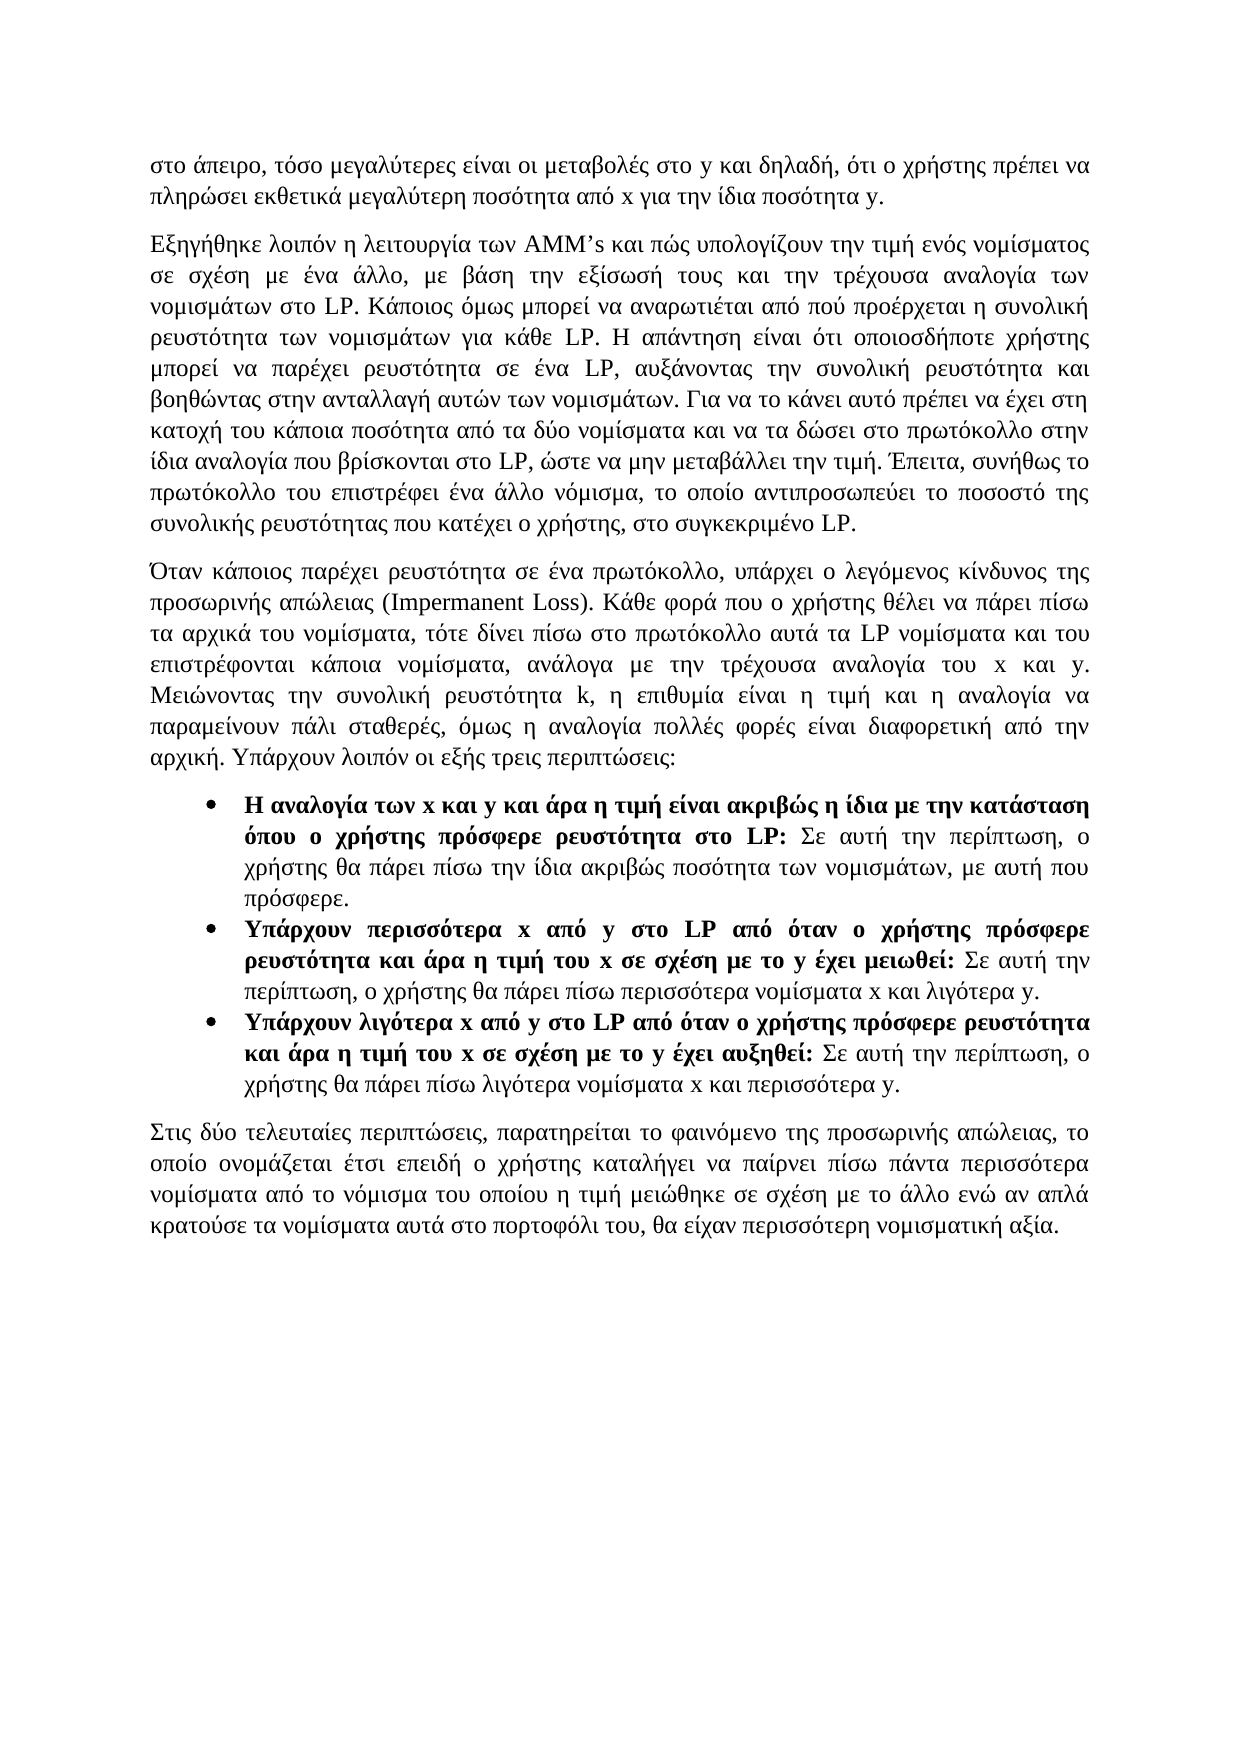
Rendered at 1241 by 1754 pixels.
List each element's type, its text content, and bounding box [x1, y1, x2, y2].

text Στις δύο τελευταίες περιπτώσεις, παρατηρείται το φαινόμενο της προσωρινής απώλειας, το οποίο ονομάζεται έτσι επειδή ο χρήστης καταλήγει να παίρνει πίσω πάντα περισσότερα νομίσματα από το νόμισμα του οποίου η τιμή μειώθηκε σε σχέση με το άλλο ενώ αν απλά κρατούσε τα νομίσματα αυτά στο πορτοφόλι του, θα είχαν περισσότερη νομισματική αξία. [150, 1117, 1090, 1239]
list Η αναλογία των x και y και άρα η τιμή είναι ακριβώς η ίδια με την κατάσταση όπου ο χρήστης πρόσφερε ρευστότητα στο LP: Σε αυτή την περίπτωση, ο χρήστης θα πάρει πίσω την ίδια ακριβώς ποσότητα των νομισμάτων, με αυτή που πρόσφερε. [207, 790, 1090, 912]
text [150, 150, 1090, 210]
list Υπάρχουν περισσότερα x από y στο LP από όταν ο χρήστης πρόσφερε ρευστότητα και άρα η τιμή του x σε σχέση με το y έχει μειωθεί: Σε αυτή την περίπτωση, ο χρήστης θα πάρει πίσω περισσότερα νομίσματα x και λιγότερα y. [207, 914, 1090, 1005]
text Όταν κάποιος παρέχει ρευστότητα σε ένα πρωτόκολλο, υπάρχει ο λεγόμενος κίνδυνος της προσωρινής απώλειας (Impermanent Loss). Κάθε φορά που ο χρήστης θέλει να πάρει πίσω τα αρχικά του νομίσματα, τότε δίνει πίσω στο πρωτόκολλο αυτά τα LP νομίσματα και του επιστρέφονται κάποια νομίσματα, ανάλογα με την τρέχουσα αναλογία του x και y. Μειώνοντας την συνολική ρευστότητα k, η επιθυμία είναι η τιμή και η αναλογία να παραμείνουν πάλι σταθερές, όμως η αναλογία πολλές φορές είναι διαφορετική από την αρχική. Υπάρχουν λοιπόν οι εξής τρεις περιπτώσεις: [150, 556, 1090, 771]
text Εξηγήθηκε λοιπόν η λειτουργία των AMM’s και πώς υπολογίζουν την τιμή ενός νομίσματος σε σχέση με ένα άλλο, με βάση την εξίσωσή τους και την τρέχουσα αναλογία των νομισμάτων στο LP. Κάποιος όμως μπορεί να αναρωτιέται από πού προέρχεται η συνολική ρευστότητα των νομισμάτων για κάθε LP. Η απάντηση είναι ότι οποιοσδήποτε χρήστης μπορεί να παρέχει ρευστότητα σε ένα LP, αυξάνοντας την συνολική ρευστότητα και βοηθώντας στην ανταλλαγή αυτών των νομισμάτων. Για να το κάνει αυτό πρέπει να έχει στη κατοχή του κάποια ποσότητα από τα δύο νομίσματα και να τα δώσει στο πρωτόκολλο στην ίδια αναλογία που βρίσκονται στο LP, ώστε να μην μεταβάλλει την τιμή. Έπειτα, συνήθως το πρωτόκολλο του επιστρέφει ένα άλλο νόμισμα, το οποίο αντιπροσωπεύει το ποσοστό της συνολικής ρευστότητας που κατέχει ο χρήστης, στο συγκεκριμένο LP. [150, 229, 1090, 537]
list Υπάρχουν λιγότερα x από y στο LP από όταν ο χρήστης πρόσφερε ρευστότητα και άρα η τιμή του x σε σχέση με το y έχει αυξηθεί: Σε αυτή την περίπτωση, ο χρήστης θα πάρει πίσω λιγότερα νομίσματα x και περισσότερα y. [207, 1007, 1090, 1098]
